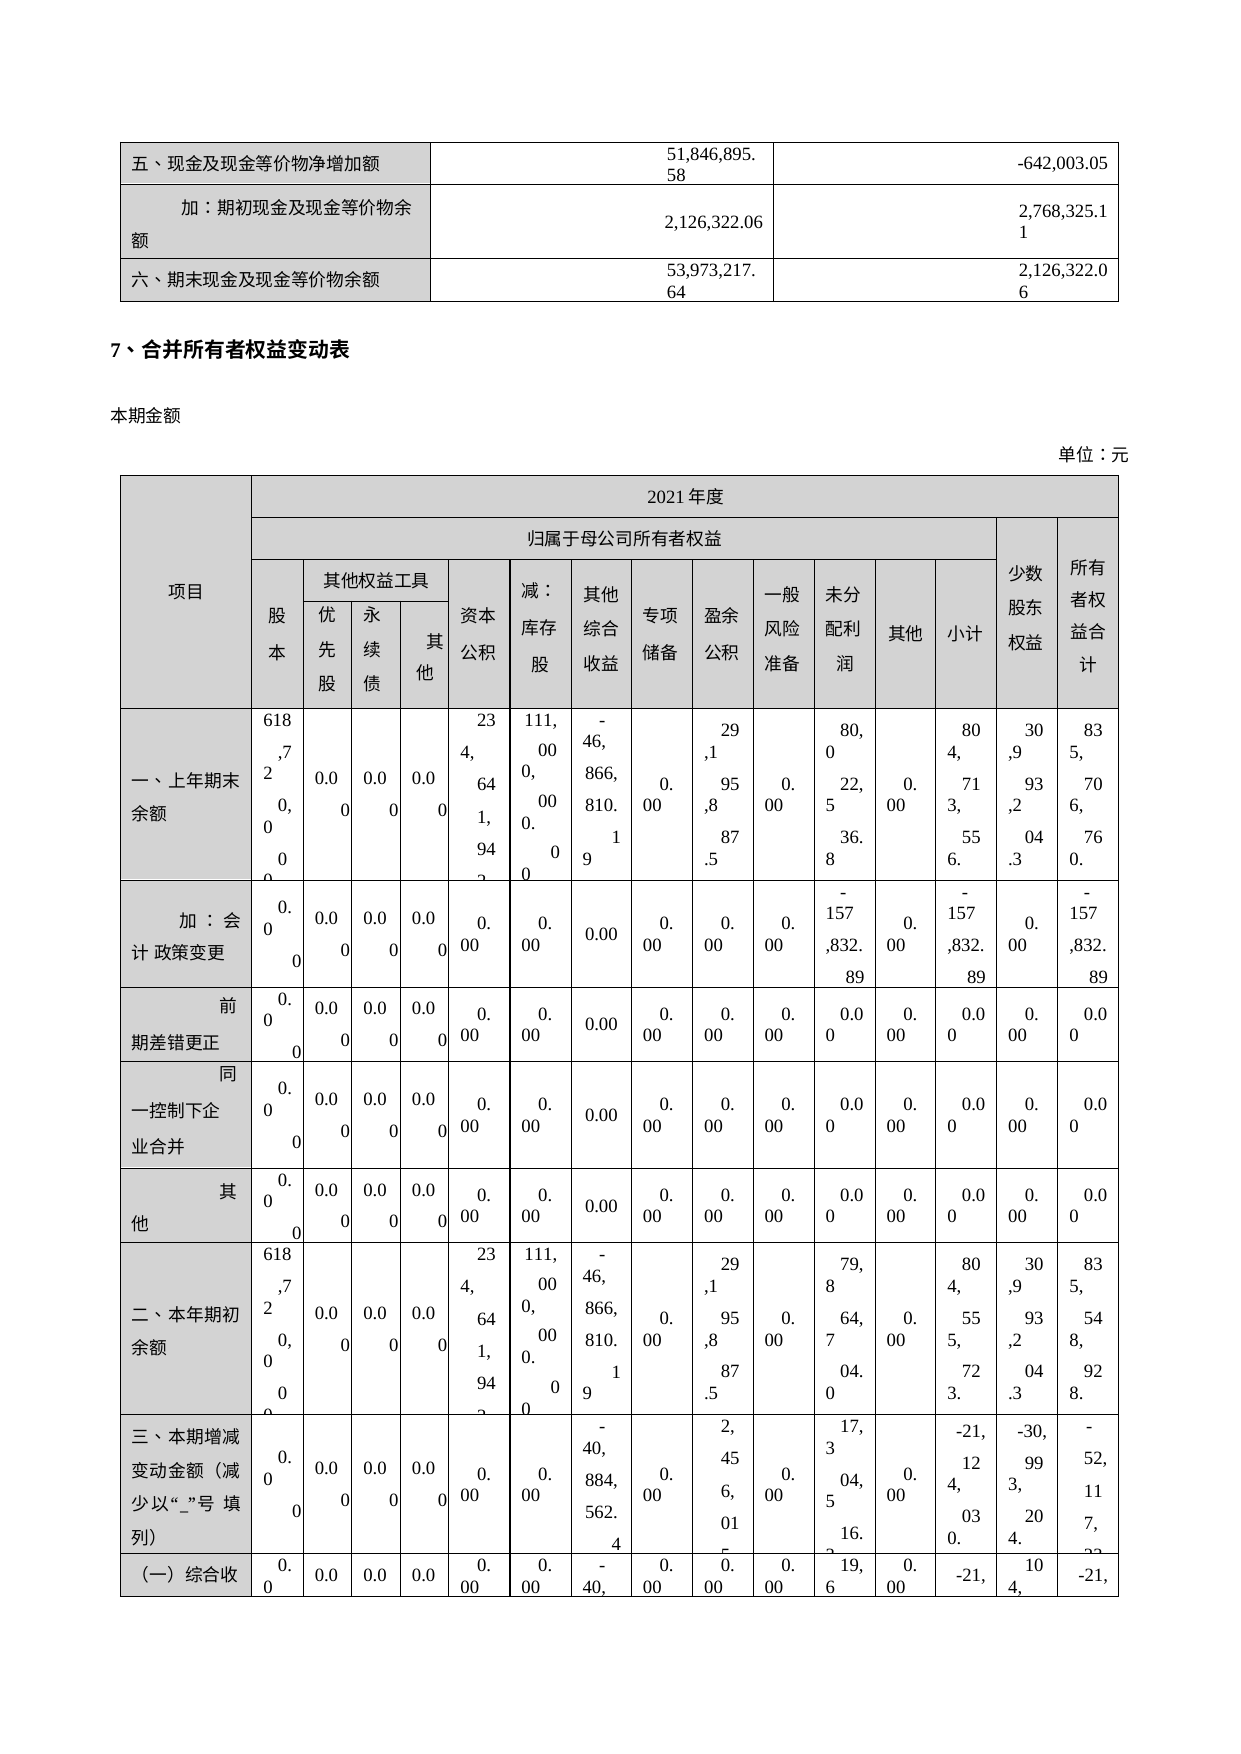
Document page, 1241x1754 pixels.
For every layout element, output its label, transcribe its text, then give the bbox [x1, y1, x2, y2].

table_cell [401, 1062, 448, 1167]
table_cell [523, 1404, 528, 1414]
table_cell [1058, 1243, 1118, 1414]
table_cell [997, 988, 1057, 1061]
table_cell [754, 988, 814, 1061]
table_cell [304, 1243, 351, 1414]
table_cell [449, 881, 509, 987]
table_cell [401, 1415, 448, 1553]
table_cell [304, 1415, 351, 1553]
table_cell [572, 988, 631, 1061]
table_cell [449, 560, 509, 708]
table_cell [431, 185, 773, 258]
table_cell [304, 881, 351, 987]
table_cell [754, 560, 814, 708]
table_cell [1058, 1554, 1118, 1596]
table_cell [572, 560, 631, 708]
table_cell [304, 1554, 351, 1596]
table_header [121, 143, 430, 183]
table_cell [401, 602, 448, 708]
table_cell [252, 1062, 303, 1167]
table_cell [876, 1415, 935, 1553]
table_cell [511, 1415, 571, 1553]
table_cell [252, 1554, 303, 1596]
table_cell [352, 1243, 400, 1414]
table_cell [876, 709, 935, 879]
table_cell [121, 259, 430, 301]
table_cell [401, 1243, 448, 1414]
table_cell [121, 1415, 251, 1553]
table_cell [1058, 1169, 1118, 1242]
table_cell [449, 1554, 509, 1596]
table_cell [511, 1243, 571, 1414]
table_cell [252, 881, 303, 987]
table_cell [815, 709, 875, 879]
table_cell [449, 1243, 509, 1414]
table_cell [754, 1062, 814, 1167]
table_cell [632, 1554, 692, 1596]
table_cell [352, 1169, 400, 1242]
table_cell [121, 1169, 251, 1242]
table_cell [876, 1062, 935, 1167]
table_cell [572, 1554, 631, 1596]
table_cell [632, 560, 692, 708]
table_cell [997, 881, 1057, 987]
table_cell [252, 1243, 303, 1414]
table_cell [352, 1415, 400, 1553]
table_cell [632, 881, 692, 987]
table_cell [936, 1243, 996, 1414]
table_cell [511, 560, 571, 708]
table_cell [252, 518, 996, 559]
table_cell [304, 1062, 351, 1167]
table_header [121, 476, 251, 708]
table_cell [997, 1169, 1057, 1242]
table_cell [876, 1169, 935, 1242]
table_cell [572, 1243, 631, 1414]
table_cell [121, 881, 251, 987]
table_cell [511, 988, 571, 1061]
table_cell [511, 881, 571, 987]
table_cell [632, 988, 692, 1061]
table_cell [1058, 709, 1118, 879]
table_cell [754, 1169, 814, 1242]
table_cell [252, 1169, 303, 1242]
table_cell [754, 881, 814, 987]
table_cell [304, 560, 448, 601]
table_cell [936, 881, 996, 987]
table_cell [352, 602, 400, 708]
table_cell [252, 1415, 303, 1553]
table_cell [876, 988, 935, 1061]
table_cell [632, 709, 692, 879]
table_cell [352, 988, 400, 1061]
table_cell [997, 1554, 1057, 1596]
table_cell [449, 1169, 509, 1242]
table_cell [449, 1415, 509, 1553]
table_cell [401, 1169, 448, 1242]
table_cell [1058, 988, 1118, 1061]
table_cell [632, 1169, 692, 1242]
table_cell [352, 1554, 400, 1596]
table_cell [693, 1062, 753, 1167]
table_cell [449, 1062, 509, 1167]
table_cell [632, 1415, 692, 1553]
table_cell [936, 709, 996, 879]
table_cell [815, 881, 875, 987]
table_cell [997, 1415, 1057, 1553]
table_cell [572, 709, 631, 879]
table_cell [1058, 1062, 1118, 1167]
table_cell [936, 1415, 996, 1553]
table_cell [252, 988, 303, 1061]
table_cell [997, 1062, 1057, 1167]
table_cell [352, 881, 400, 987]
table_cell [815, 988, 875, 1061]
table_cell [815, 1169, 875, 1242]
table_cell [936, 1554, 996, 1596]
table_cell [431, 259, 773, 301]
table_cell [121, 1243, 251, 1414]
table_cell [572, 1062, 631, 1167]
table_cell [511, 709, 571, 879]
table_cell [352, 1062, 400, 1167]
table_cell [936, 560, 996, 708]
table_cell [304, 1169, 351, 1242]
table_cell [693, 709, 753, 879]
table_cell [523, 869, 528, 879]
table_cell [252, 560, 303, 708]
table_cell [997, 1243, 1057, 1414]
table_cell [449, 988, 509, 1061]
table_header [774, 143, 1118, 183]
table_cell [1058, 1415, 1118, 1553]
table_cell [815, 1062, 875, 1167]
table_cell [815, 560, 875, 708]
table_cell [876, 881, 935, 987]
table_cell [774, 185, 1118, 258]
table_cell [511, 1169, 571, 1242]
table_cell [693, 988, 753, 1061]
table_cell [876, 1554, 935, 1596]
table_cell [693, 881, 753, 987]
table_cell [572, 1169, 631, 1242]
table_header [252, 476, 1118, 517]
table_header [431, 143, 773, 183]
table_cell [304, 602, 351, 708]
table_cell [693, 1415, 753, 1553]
subtitle 7、合并所有者权益变动表 [110, 335, 1129, 364]
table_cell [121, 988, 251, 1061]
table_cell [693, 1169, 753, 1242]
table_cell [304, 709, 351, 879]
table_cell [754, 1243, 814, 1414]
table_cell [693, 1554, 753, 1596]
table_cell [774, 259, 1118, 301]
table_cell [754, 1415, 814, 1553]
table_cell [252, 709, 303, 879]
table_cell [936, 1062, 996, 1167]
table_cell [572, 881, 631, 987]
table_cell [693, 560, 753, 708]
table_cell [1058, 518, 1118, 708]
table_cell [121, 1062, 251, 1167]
text 本期金额 [110, 403, 1129, 428]
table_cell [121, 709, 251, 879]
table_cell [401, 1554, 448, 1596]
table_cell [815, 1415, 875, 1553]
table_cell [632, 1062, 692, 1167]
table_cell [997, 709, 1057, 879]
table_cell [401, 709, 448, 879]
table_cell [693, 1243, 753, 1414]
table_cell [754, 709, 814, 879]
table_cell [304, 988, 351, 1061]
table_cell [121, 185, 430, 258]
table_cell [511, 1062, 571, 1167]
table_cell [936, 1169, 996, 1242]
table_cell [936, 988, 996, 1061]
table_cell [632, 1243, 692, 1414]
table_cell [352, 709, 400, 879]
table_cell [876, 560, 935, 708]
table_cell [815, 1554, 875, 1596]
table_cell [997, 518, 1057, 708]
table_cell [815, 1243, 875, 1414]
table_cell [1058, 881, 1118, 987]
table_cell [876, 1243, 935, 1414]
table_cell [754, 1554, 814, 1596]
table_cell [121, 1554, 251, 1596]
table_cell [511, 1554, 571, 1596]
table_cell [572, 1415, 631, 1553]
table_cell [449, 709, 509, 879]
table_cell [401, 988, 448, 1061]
text 单位：元 [110, 442, 1129, 466]
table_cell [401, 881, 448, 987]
